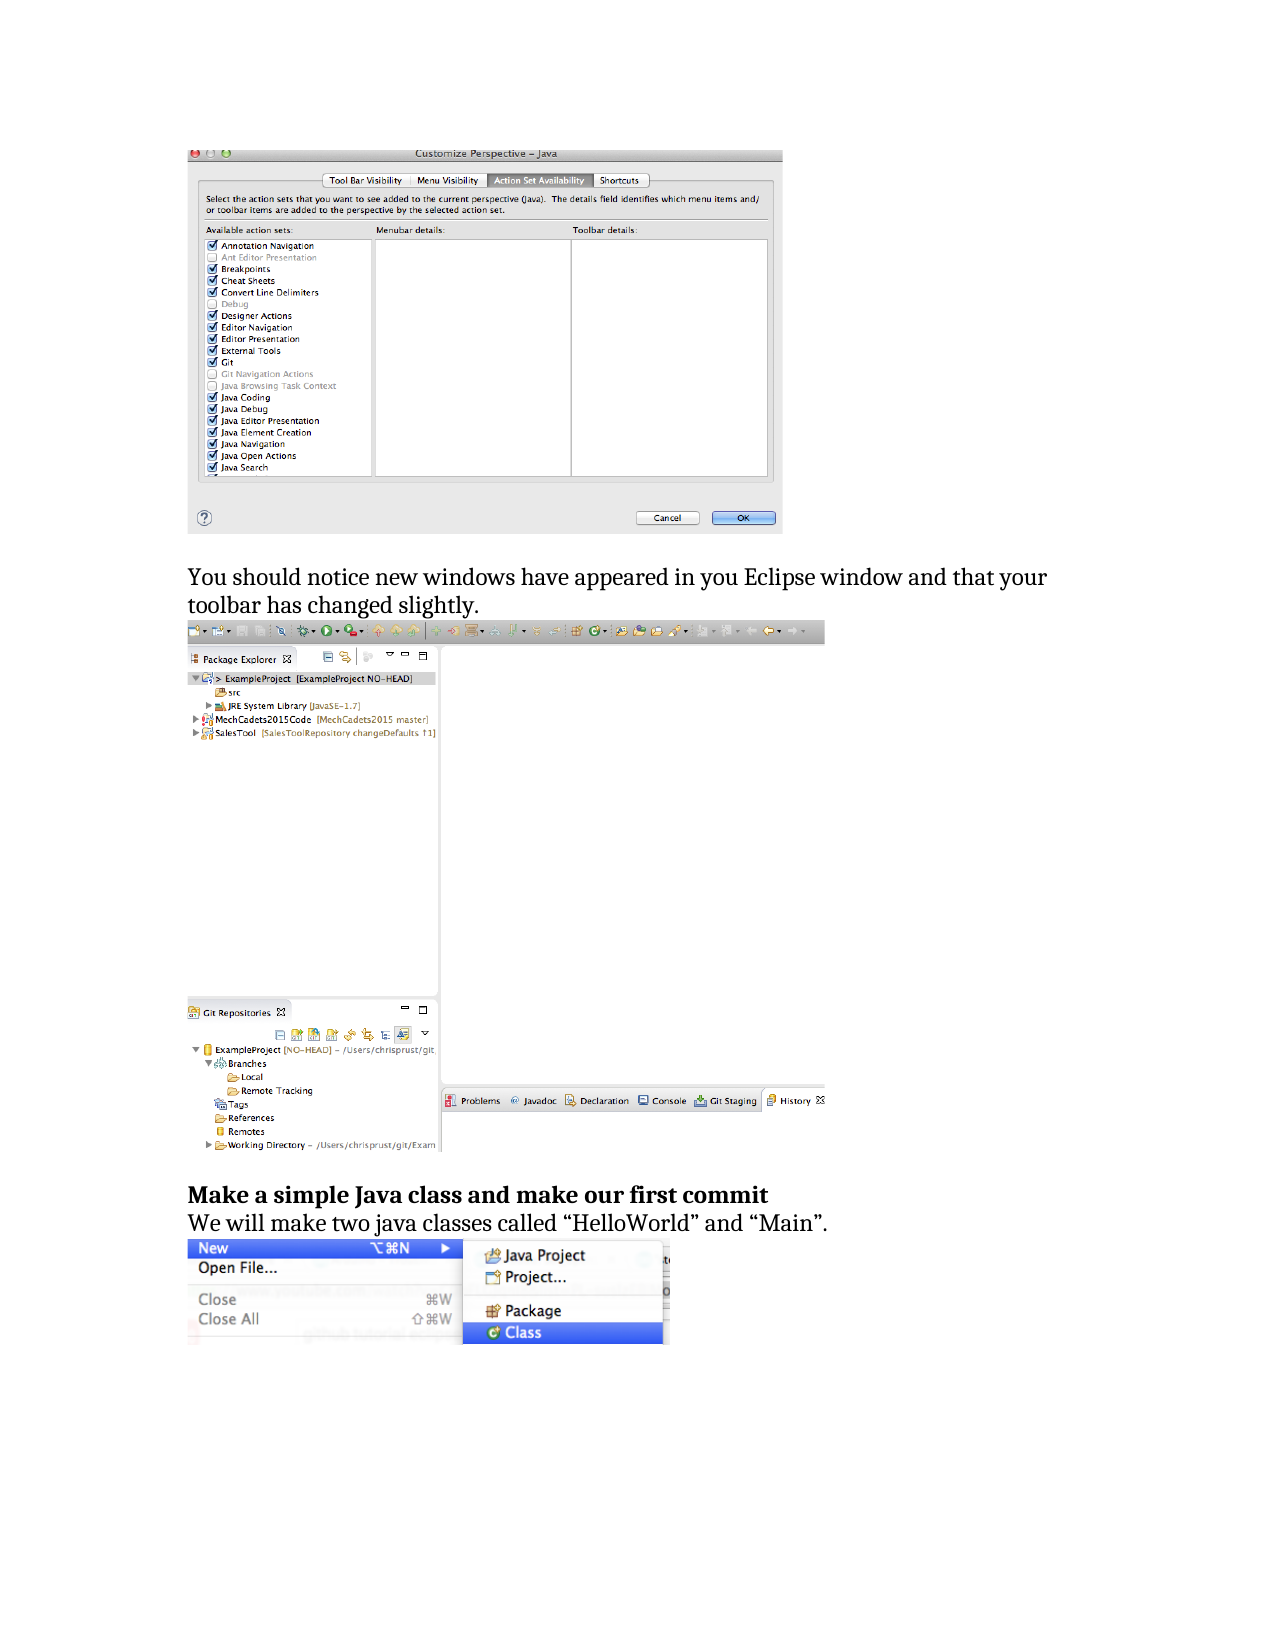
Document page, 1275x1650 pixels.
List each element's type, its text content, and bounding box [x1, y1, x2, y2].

picture [187, 1238, 670, 1345]
picture [187, 150, 783, 534]
text You should notice new windows have appeared in you Eclipse window and that your toolbar has changed slightly. [187, 563, 1087, 620]
text Make a simple Java class and make our first commit [187, 1181, 1087, 1209]
picture [187, 620, 825, 1152]
text We will make two java classes called “HelloWorld” and “Main”. [187, 1209, 1087, 1238]
